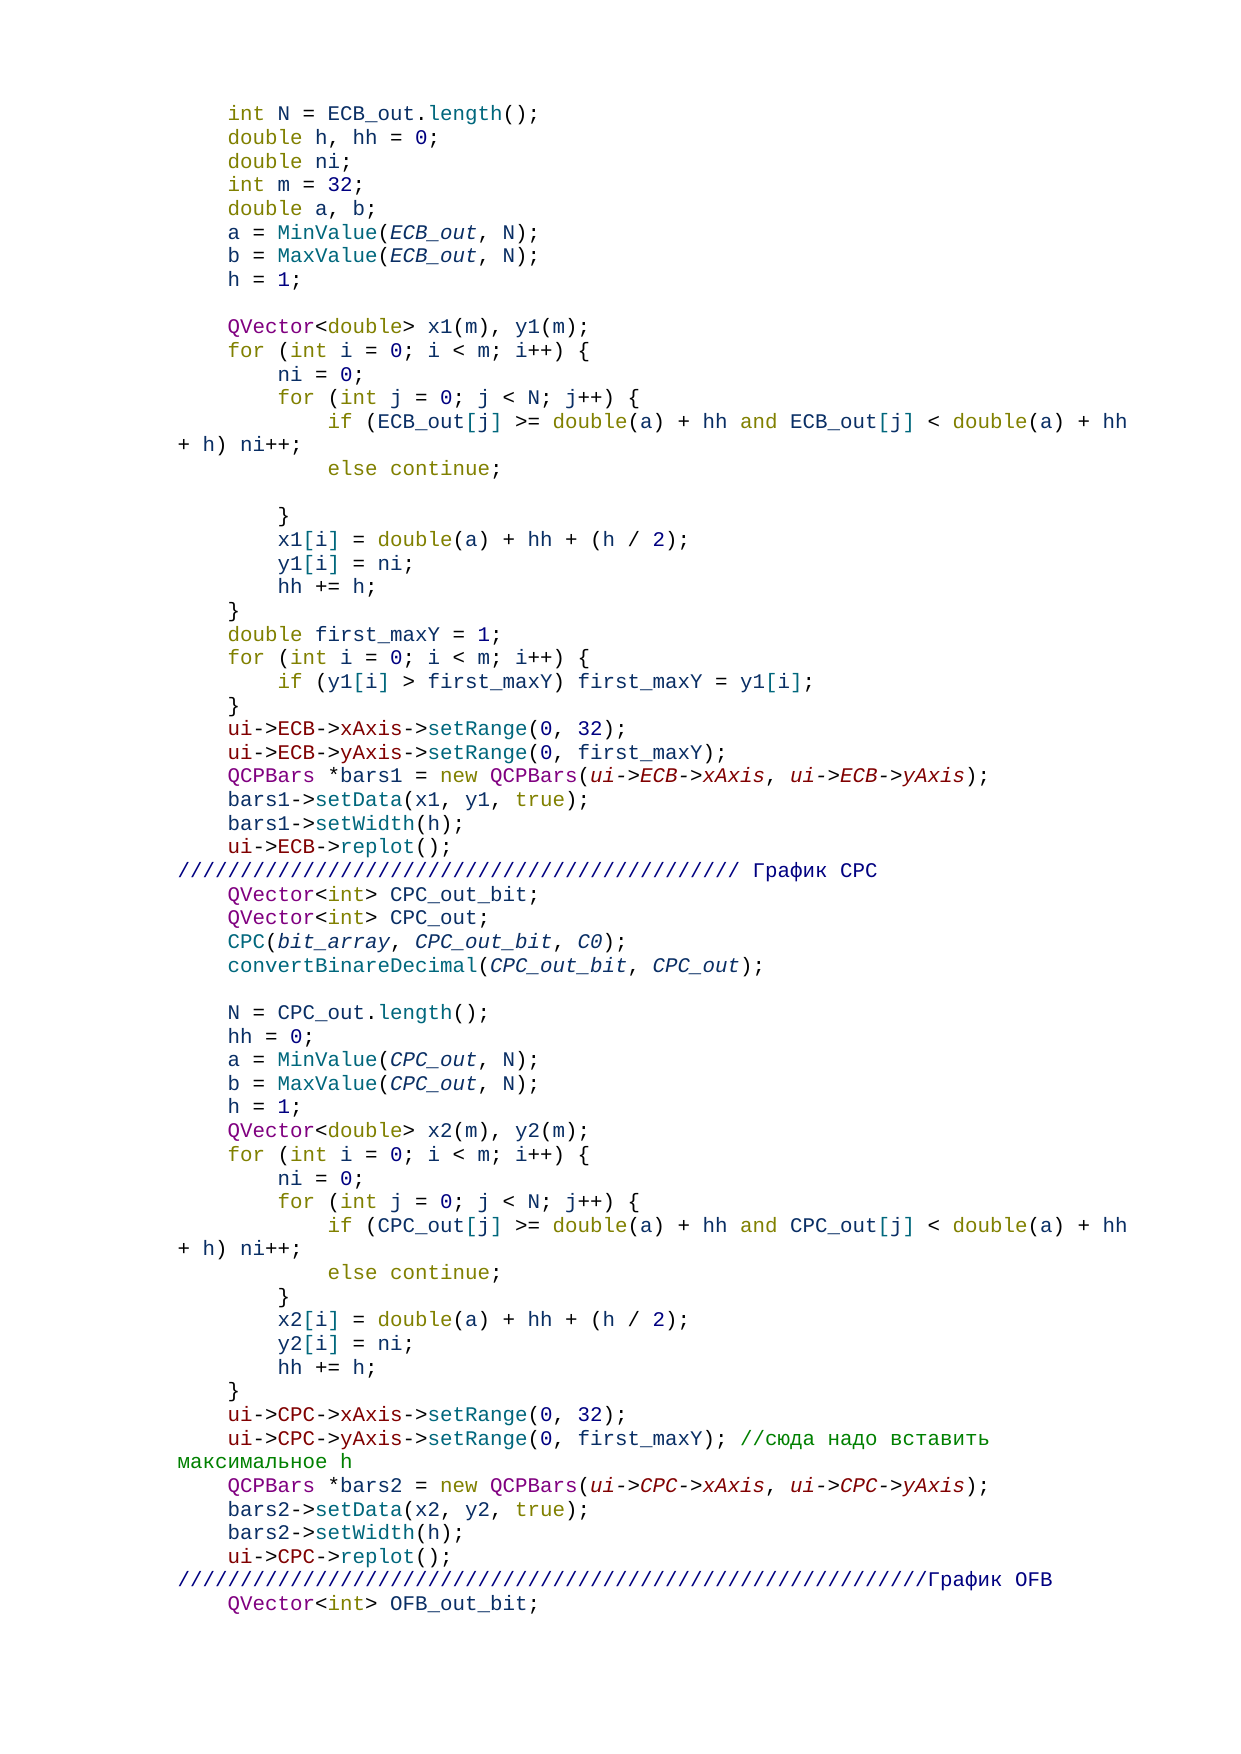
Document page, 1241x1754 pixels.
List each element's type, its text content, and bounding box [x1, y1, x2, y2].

text ui->CPC->replot(); [177, 1546, 1152, 1569]
text convertBinareDecimal(CPC_out_bit, CPC_out); [177, 955, 1152, 978]
text ui->ECB->xAxis->setRange(0, 32); [177, 718, 1152, 742]
text ////////////////////////////////////////////////////////////График OFB [177, 1569, 1152, 1593]
text y1[i] = ni; [177, 553, 1152, 576]
text } [177, 600, 1152, 624]
text QVector<double> x2(m), y2(m); [177, 1120, 1152, 1144]
text else continue; [177, 1262, 1152, 1286]
text } [177, 505, 1152, 529]
text double ni; [177, 151, 1152, 174]
text ui->ECB->replot(); [177, 836, 1152, 860]
text QVector<double> x1(m), y1(m); [177, 316, 1152, 340]
text a = MinValue(ECB_out, N); [177, 222, 1152, 245]
text N = CPC_out.length(); [177, 1002, 1152, 1026]
text x1[i] = double(a) + hh + (h / 2); [177, 529, 1152, 553]
text hh += h; [177, 576, 1152, 600]
text double a, b; [177, 198, 1152, 222]
text } [177, 694, 1152, 718]
text ui->CPC->xAxis->setRange(0, 32); [177, 1404, 1152, 1428]
text bars2->setWidth(h); [177, 1522, 1152, 1546]
text bars1->setWidth(h); [177, 813, 1152, 836]
text } [177, 1286, 1152, 1309]
text for (int i = 0; i < m; i++) { [177, 340, 1152, 363]
text h = 1; [177, 269, 1152, 293]
text for (int i = 0; i < m; i++) { [177, 1144, 1152, 1167]
text ni = 0; [177, 1167, 1152, 1191]
text QCPBars *bars2 = new QCPBars(ui->CPC->xAxis, ui->CPC->yAxis); [177, 1475, 1152, 1498]
text for (int i = 0; i < m; i++) { [177, 647, 1152, 671]
text int m = 32; [177, 174, 1152, 198]
text QVector<int> CPC_out; [177, 907, 1152, 931]
text if (ECB_out[j] >= double(a) + hh and ECB_out[j] < double(a) + hh + h) ni++; [177, 411, 1152, 458]
text ni = 0; [177, 363, 1152, 387]
text b = MaxValue(ECB_out, N); [177, 245, 1152, 269]
text } [177, 1380, 1152, 1404]
text ui->ECB->yAxis->setRange(0, first_maxY); [177, 742, 1152, 766]
text if (y1[i] > first_maxY) first_maxY = y1[i]; [177, 671, 1152, 694]
text else continue; [177, 458, 1152, 482]
text bars2->setData(x2, y2, true); [177, 1498, 1152, 1522]
text ///////////////////////////////////////////// График CPC [177, 860, 1152, 884]
text a = MinValue(CPC_out, N); [177, 1049, 1152, 1073]
text y2[i] = ni; [177, 1333, 1152, 1357]
text b = MaxValue(CPC_out, N); [177, 1073, 1152, 1097]
text double first_maxY = 1; [177, 624, 1152, 647]
text for (int j = 0; j < N; j++) { [177, 1191, 1152, 1215]
text ui->CPC->yAxis->setRange(0, first_maxY); //сюда надо вставить максимальное h [177, 1428, 1152, 1475]
text if (CPC_out[j] >= double(a) + hh and CPC_out[j] < double(a) + hh + h) ni++; [177, 1215, 1152, 1262]
text bars1->setData(x1, y1, true); [177, 789, 1152, 813]
text QCPBars *bars1 = new QCPBars(ui->ECB->xAxis, ui->ECB->yAxis); [177, 766, 1152, 789]
text x2[i] = double(a) + hh + (h / 2); [177, 1309, 1152, 1333]
text QVector<int> OFB_out_bit; [177, 1593, 1152, 1617]
text QVector<int> CPC_out_bit; [177, 884, 1152, 907]
text h = 1; [177, 1097, 1152, 1120]
text for (int j = 0; j < N; j++) { [177, 387, 1152, 411]
text hh = 0; [177, 1026, 1152, 1049]
text CPC(bit_array, CPC_out_bit, C0); [177, 931, 1152, 955]
text hh += h; [177, 1357, 1152, 1380]
text int N = ECB_out.length(); [177, 103, 1152, 127]
text double h, hh = 0; [177, 127, 1152, 151]
